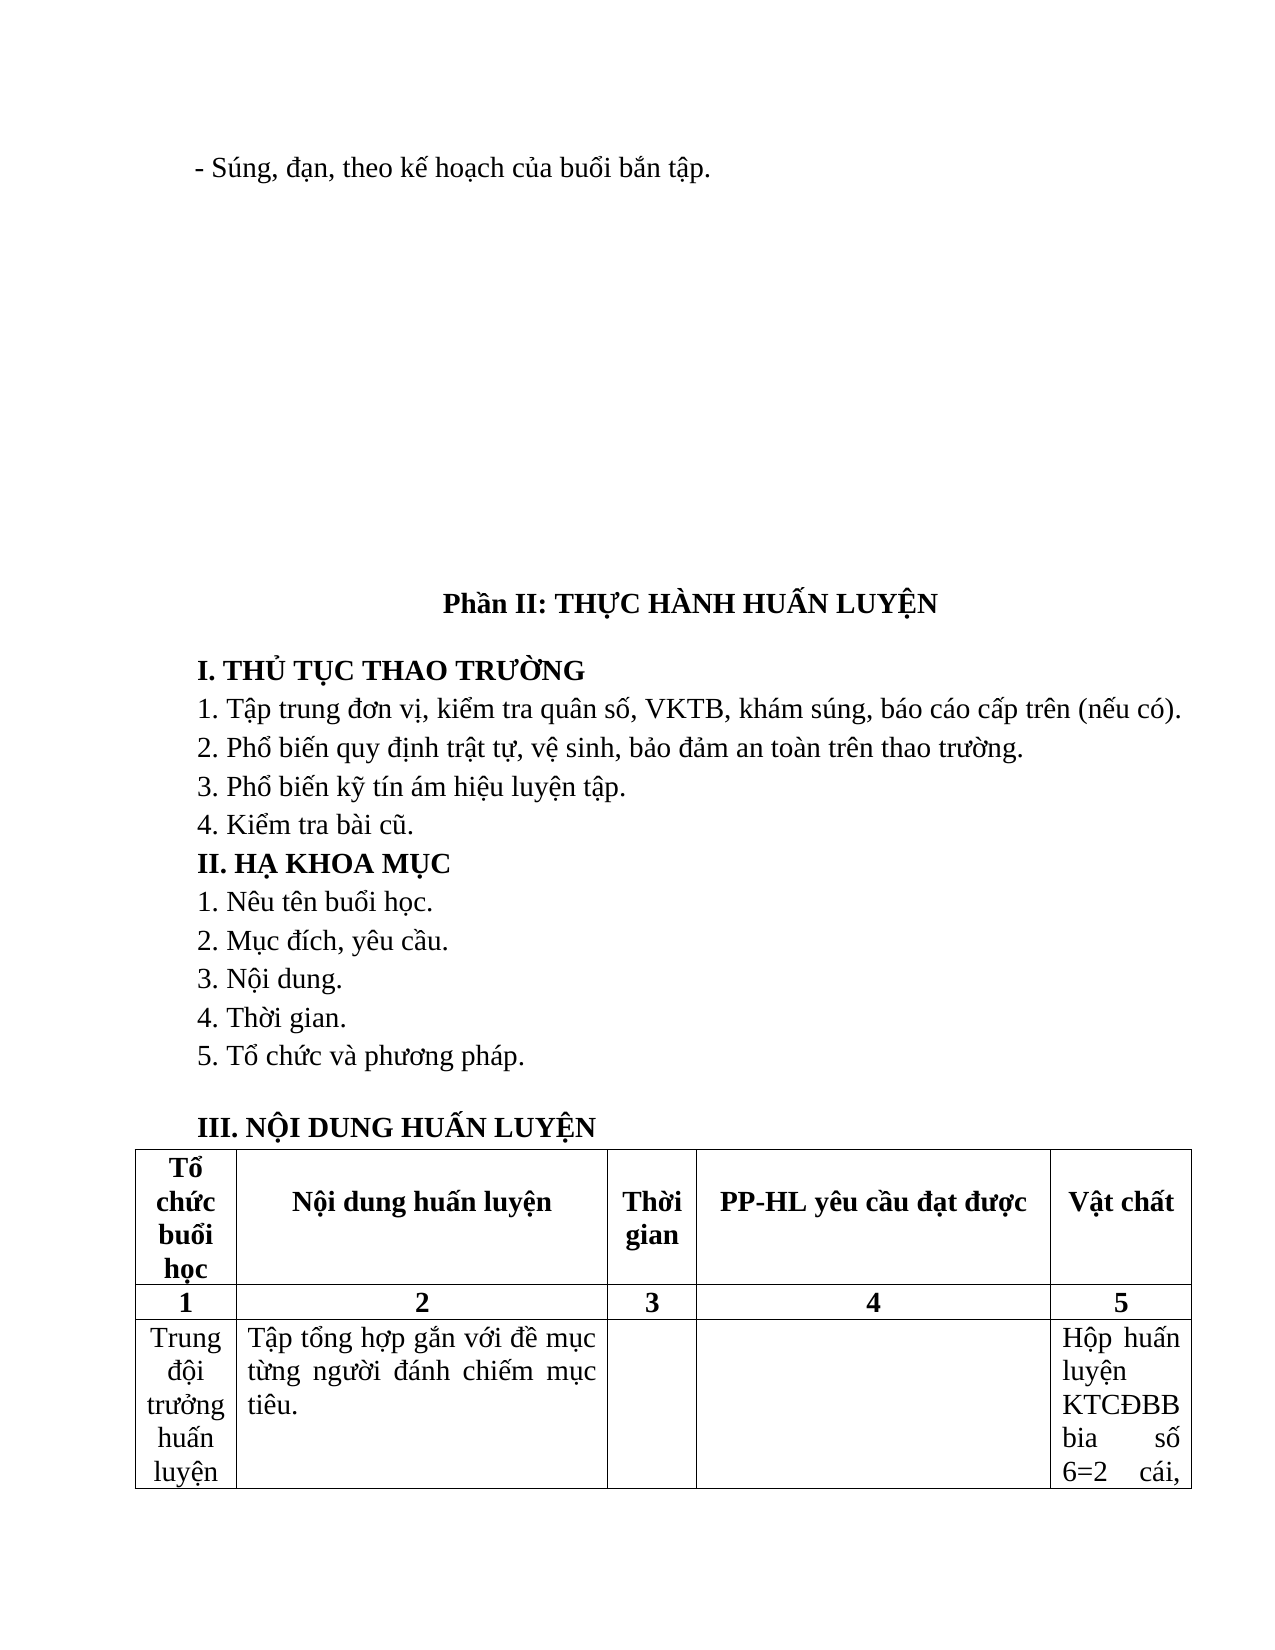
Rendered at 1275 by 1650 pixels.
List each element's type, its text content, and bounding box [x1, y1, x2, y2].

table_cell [608, 1320, 696, 1488]
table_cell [136, 1320, 236, 1488]
text 1. Tập trung đơn vị, kiểm tra quân số, VKTB, khám súng, báo cáo cấp trên (nếu có). [150, 692, 1186, 725]
text 3. Phổ biến kỹ tín ám hiệu luyện tập. [150, 769, 1186, 802]
text II. HẠ KHOA MỤC [150, 846, 1186, 879]
text 5. Tổ chức và phương pháp. [150, 1038, 1186, 1072]
text 1. Nêu tên buổi học. [150, 884, 1186, 918]
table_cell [237, 1320, 607, 1488]
table_header Tổ chức buổi học [136, 1150, 236, 1284]
table_cell 3 [608, 1285, 696, 1319]
text 3. Nội dung. [150, 961, 1186, 995]
text I. THỦ TỤC THAO TRƯỜNG [150, 653, 1186, 687]
text - Súng, đạn, theo kế hoạch của buổi bắn tập. [150, 150, 1186, 183]
table_header PP-HL yêu cầu đạt được [697, 1150, 1050, 1284]
text 4. Thời gian. [150, 1000, 1186, 1033]
table_cell 2 [237, 1285, 607, 1319]
text 2. Mục đích, yêu cầu. [150, 923, 1186, 956]
table_cell 5 [1051, 1285, 1191, 1319]
table_header Thời gian [608, 1150, 696, 1284]
text 2. Phổ biến quy định trật tự, vệ sinh, bảo đảm an toàn trên thao trường. [150, 730, 1186, 764]
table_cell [697, 1320, 1050, 1488]
table_cell 1 [136, 1285, 236, 1319]
text 4. Kiểm tra bài cũ. [150, 807, 1186, 841]
text Phần II: THỰC HÀNH HUẤN LUYỆN [150, 586, 1186, 619]
table_header Nội dung huấn luyện [237, 1150, 607, 1284]
text III. NỘI DUNG HUẤN LUYỆN [150, 1111, 1186, 1144]
table_header Vật chất [1051, 1150, 1191, 1284]
table_cell 4 [697, 1285, 1050, 1319]
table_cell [1051, 1320, 1191, 1488]
